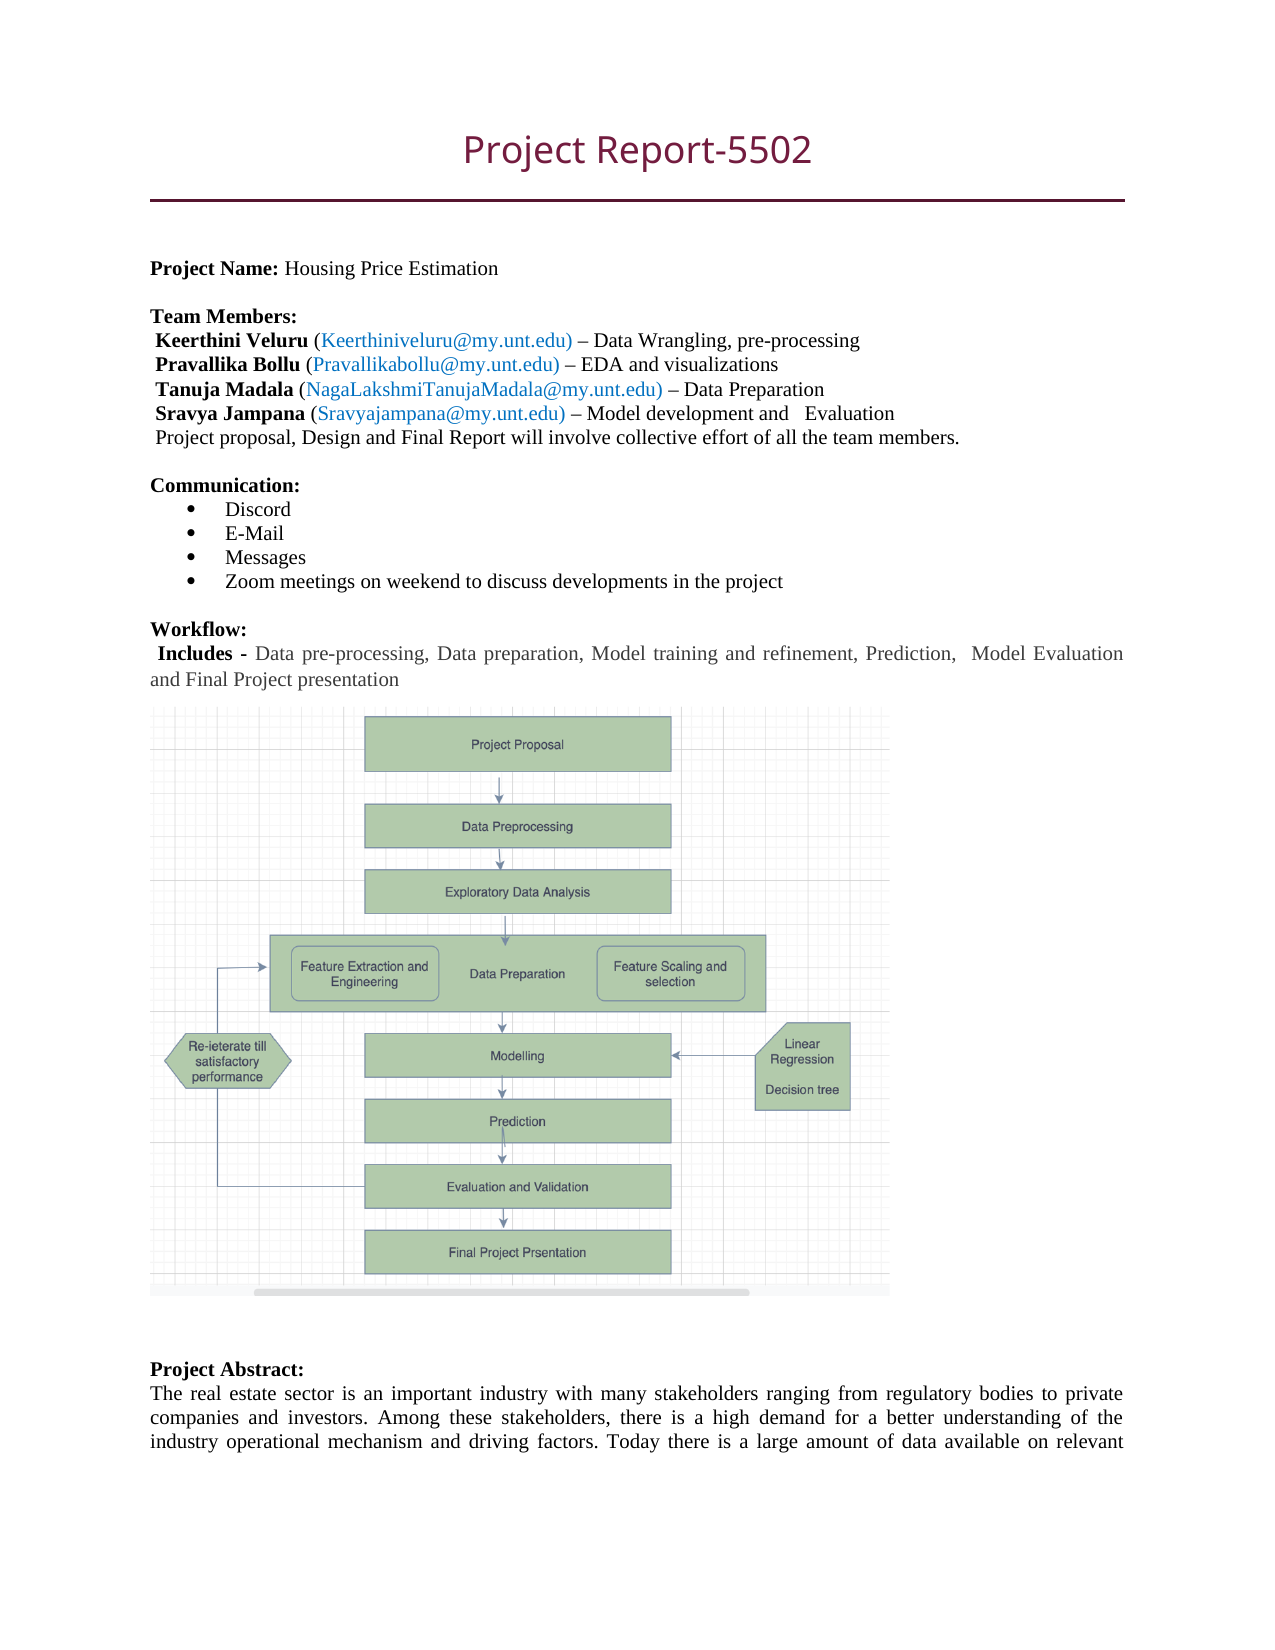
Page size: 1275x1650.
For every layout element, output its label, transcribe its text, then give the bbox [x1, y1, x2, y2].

list Messages [187, 545, 1125, 569]
text Includes - Data pre-processing, Data preparation, Model training and refinement, Prediction, Model Evaluation and Final Project presentation [150, 641, 1125, 691]
text Keerthini Veluru (Keerthiniveluru@my.unt.edu) – Data Wrangling, pre-processing [150, 328, 1125, 352]
text Project Abstract: [150, 1357, 1125, 1381]
list Discord [187, 497, 1125, 521]
list Zoom meetings on weekend to discuss developments in the project [187, 569, 1125, 593]
text Tanuja Madala (NagaLakshmiTanujaMadala@my.unt.edu) – Data Preparation [150, 376, 1125, 401]
text Pravallika Bollu (Pravallikabollu@my.unt.edu) – EDA and visualizations [150, 352, 1125, 376]
text Project Name: Housing Price Estimation [150, 256, 1125, 280]
text Sravya Jampana (Sravyajampana@my.unt.edu) – Model development and Evaluation [150, 401, 1125, 424]
text Workflow: [150, 617, 1125, 641]
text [150, 1381, 1125, 1453]
text Project proposal, Design and Final Report will involve collective effort of all the team members. [150, 424, 1125, 449]
text Communication: [150, 473, 1125, 497]
list E-Mail [187, 521, 1125, 545]
subtitle Project Report-5502 [150, 123, 1125, 199]
picture [150, 705, 890, 1296]
text Team Members: [150, 304, 1125, 328]
